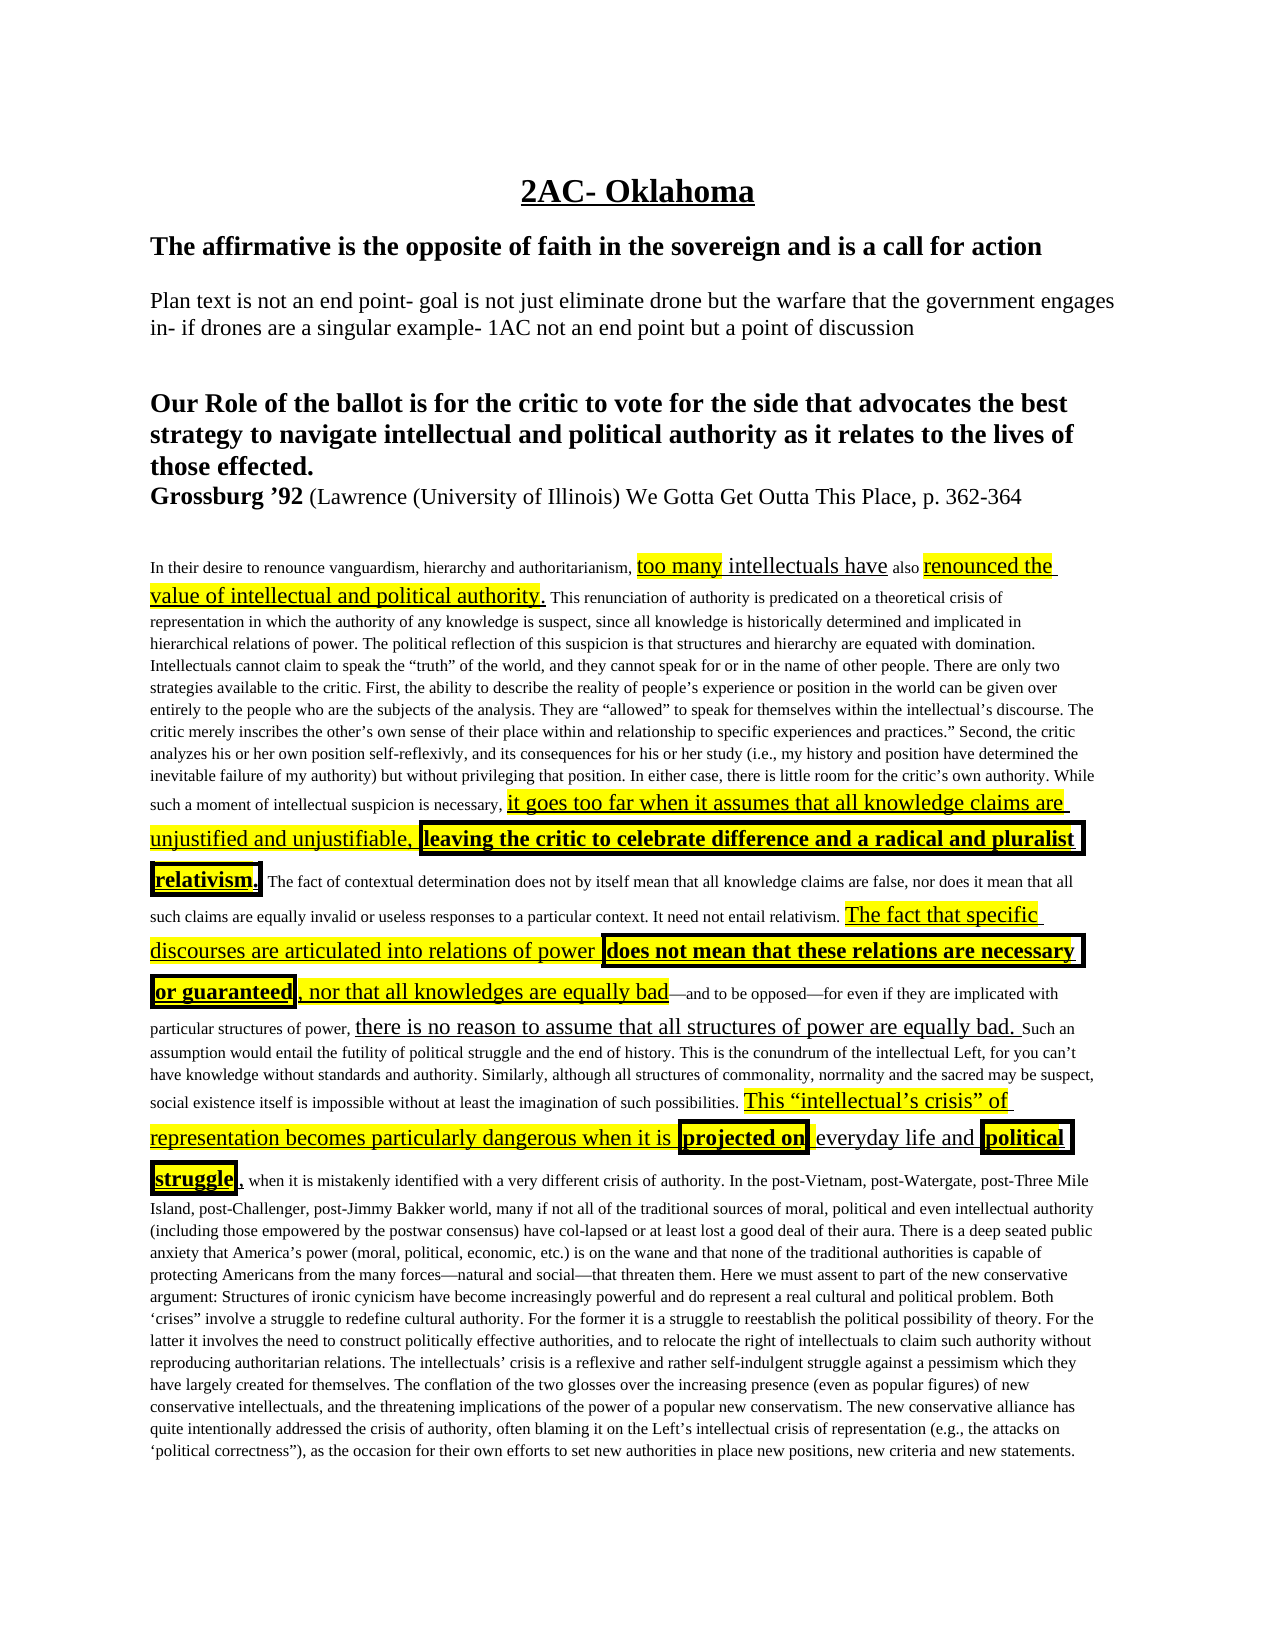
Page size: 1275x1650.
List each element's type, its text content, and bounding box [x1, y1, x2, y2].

text Grossburg ’92 (Lawrence (University of Illinois) We Gotta Get Outta This Place, p. 362-364 [150, 481, 1125, 509]
subtitle 2AC- Oklahoma [150, 171, 1125, 209]
subtitle Our Role of the ballot is for the critic to vote for the side that advocates the best strategy to navigate intellectual and political authority as it relates to the lives of those effected. [150, 387, 1125, 481]
subtitle The affirmative is the opposite of faith in the sovereign and is a call for action [150, 230, 1125, 261]
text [150, 552, 1096, 1459]
text Plan text is not an end point- goal is not just eliminate drone but the warfare that the government engages in- if drones are a singular example- 1AC not an end point but a point of discussion [150, 287, 1125, 340]
